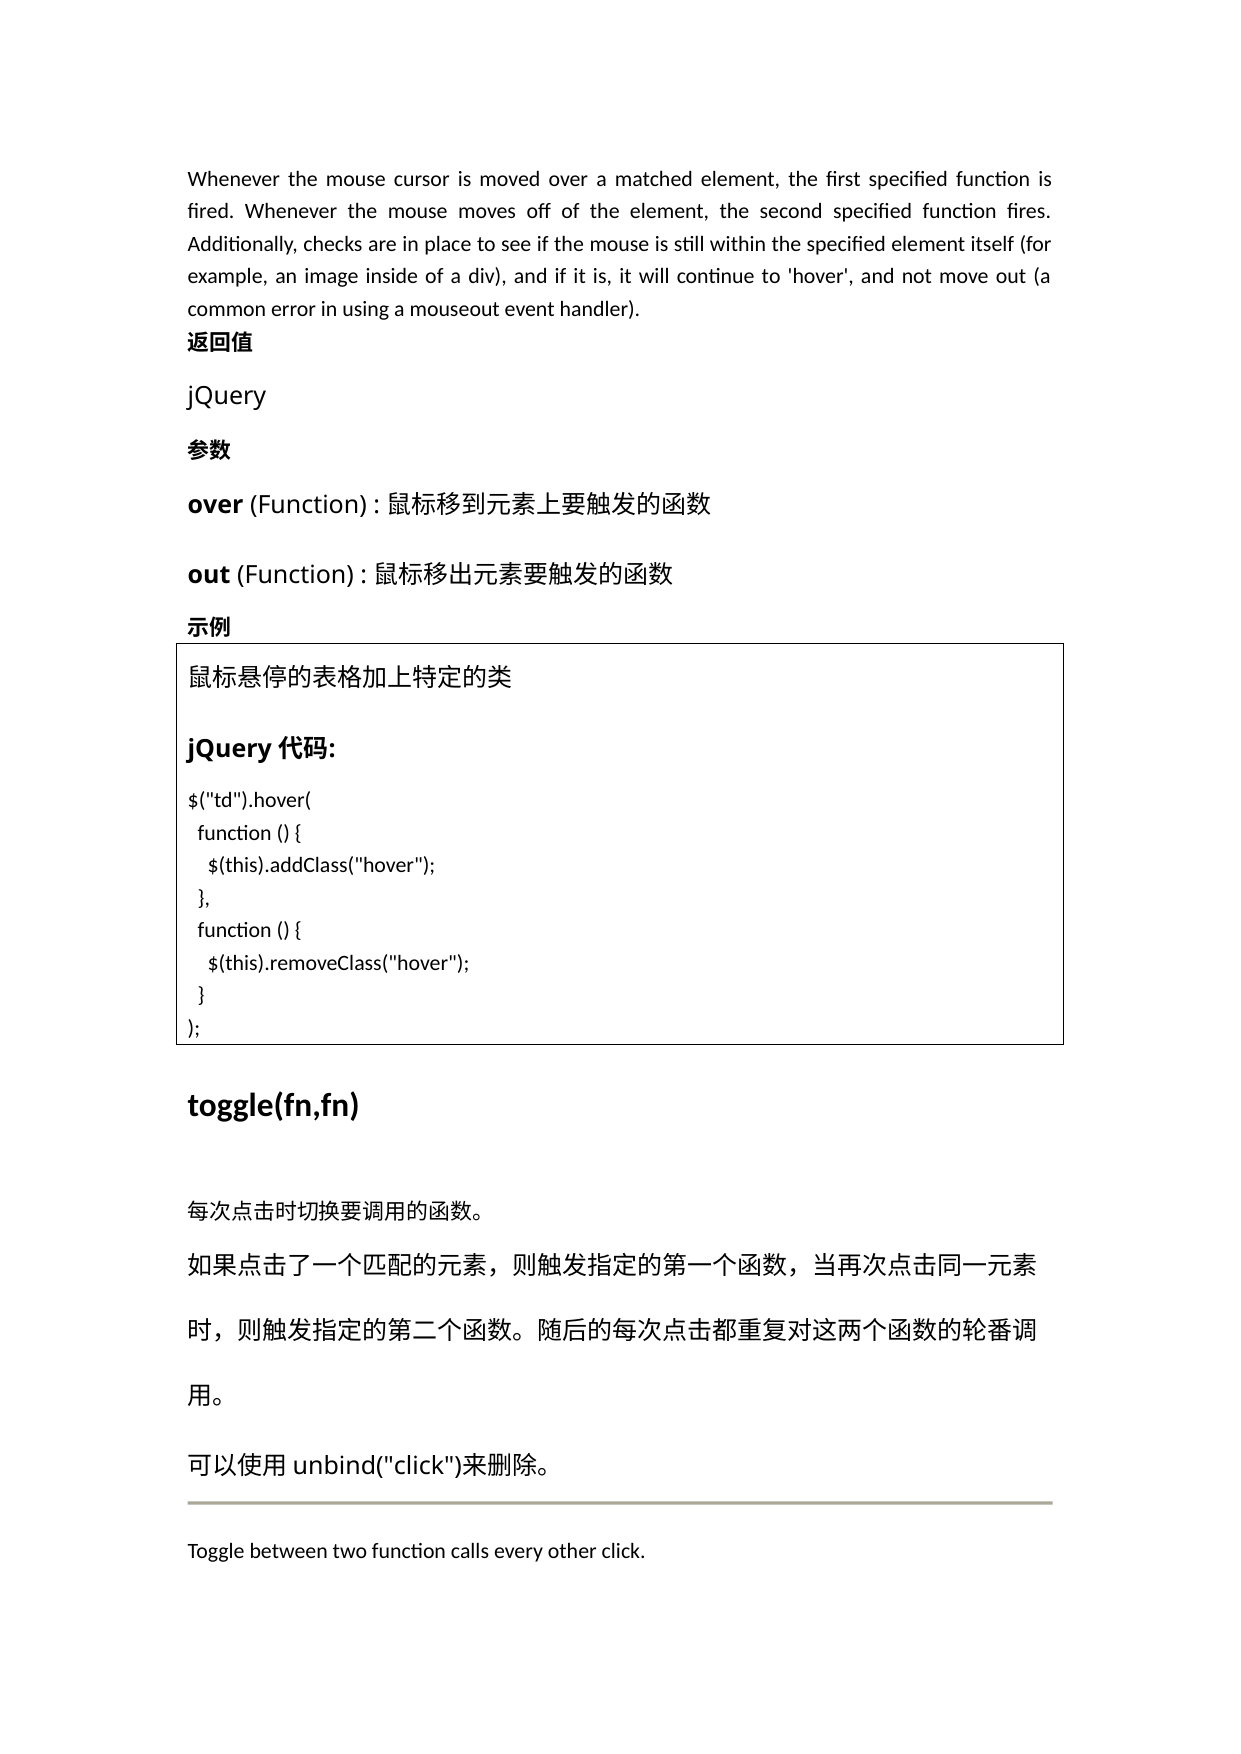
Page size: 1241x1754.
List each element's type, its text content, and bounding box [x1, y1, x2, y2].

subtitle toggle(fn,fn) [187, 1072, 1053, 1137]
text jQuery [187, 362, 1053, 427]
text Whenever the mouse cursor is moved over a matched element, the first specified function is fired. Whenever the mouse moves off of the element, the second specified function fires. Additionally, checks are in place to see if the mouse is still within the specified element itself (for example, an image inside of a div), and if it is, it will continue to 'hover', and not move out (a common error in using a mouseout event handler). [187, 162, 1053, 324]
text Toggle between two function calls every other click. [187, 1534, 1053, 1566]
text 示例 [187, 610, 1053, 642]
text out (Function) : 鼠标移出元素要触发的函数 [187, 540, 1053, 605]
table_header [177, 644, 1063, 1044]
text 每次点击时切换要调用的函数。 [187, 1194, 1053, 1226]
text 返回值 [187, 324, 1053, 357]
text 如果点击了一个匹配的元素，则触发指定的第一个函数，当再次点击同一元素时，则触发指定的第二个函数。随后的每次点击都重复对这两个函数的轮番调用。 [187, 1231, 1053, 1426]
text 参数 [187, 432, 1053, 465]
text over (Function) : 鼠标移到元素上要触发的函数 [187, 470, 1053, 535]
text 可以使用unbind("click")来删除。 [187, 1431, 1053, 1496]
